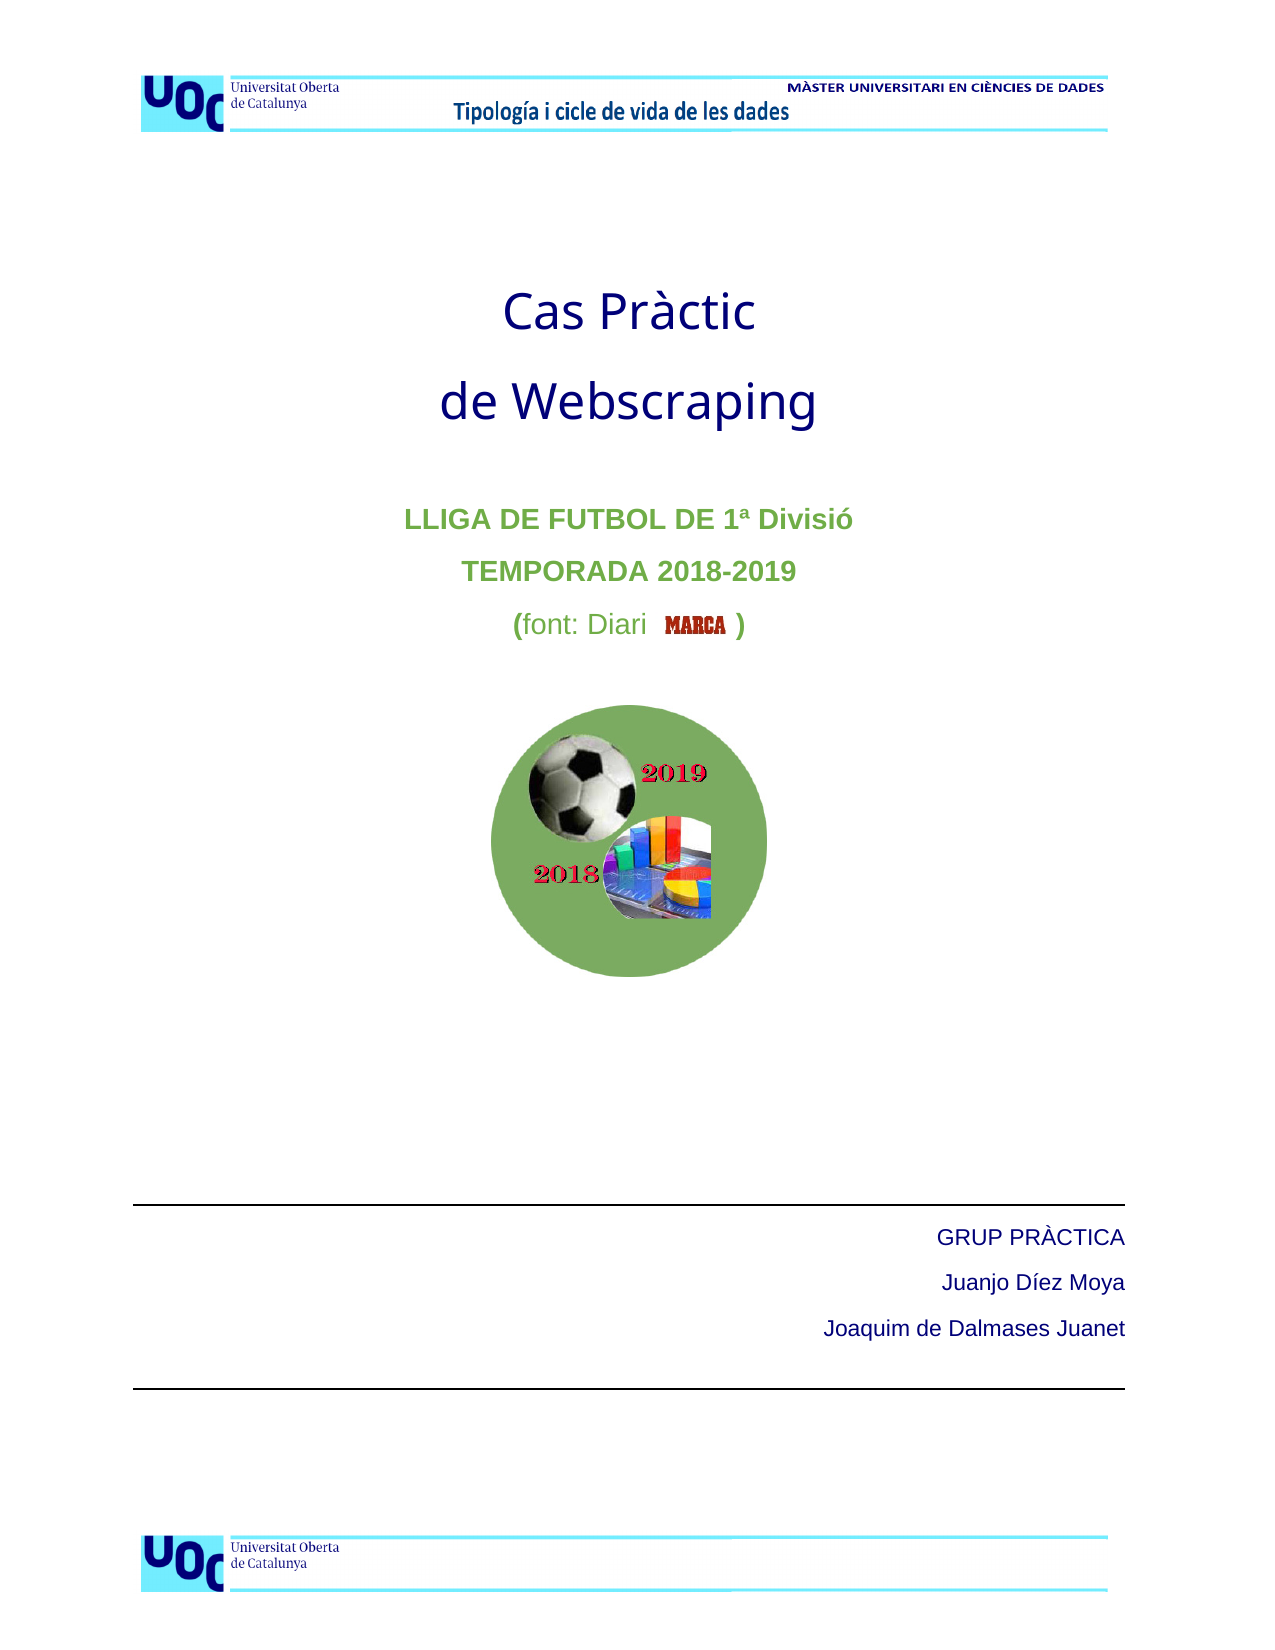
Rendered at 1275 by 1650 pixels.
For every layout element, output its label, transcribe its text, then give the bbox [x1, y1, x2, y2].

text LLIGA DE FUTBOL DE 1ª Divisió [133, 502, 1125, 535]
text Joaquim de Dalmases Juanet [133, 1314, 1125, 1341]
text de Webscraping [133, 366, 1125, 434]
text Cas Pràctic [133, 276, 1125, 344]
picture [132, 70, 1108, 134]
text TEMPORADA 2018-2019 [133, 554, 1125, 588]
picture [655, 612, 736, 635]
picture [491, 705, 767, 977]
text Juanjo Díez Moya [133, 1269, 1125, 1296]
text GRUP PRÀCTICA [133, 1224, 1125, 1251]
picture [132, 1530, 1108, 1594]
text (font: Diari ) [133, 607, 1125, 641]
